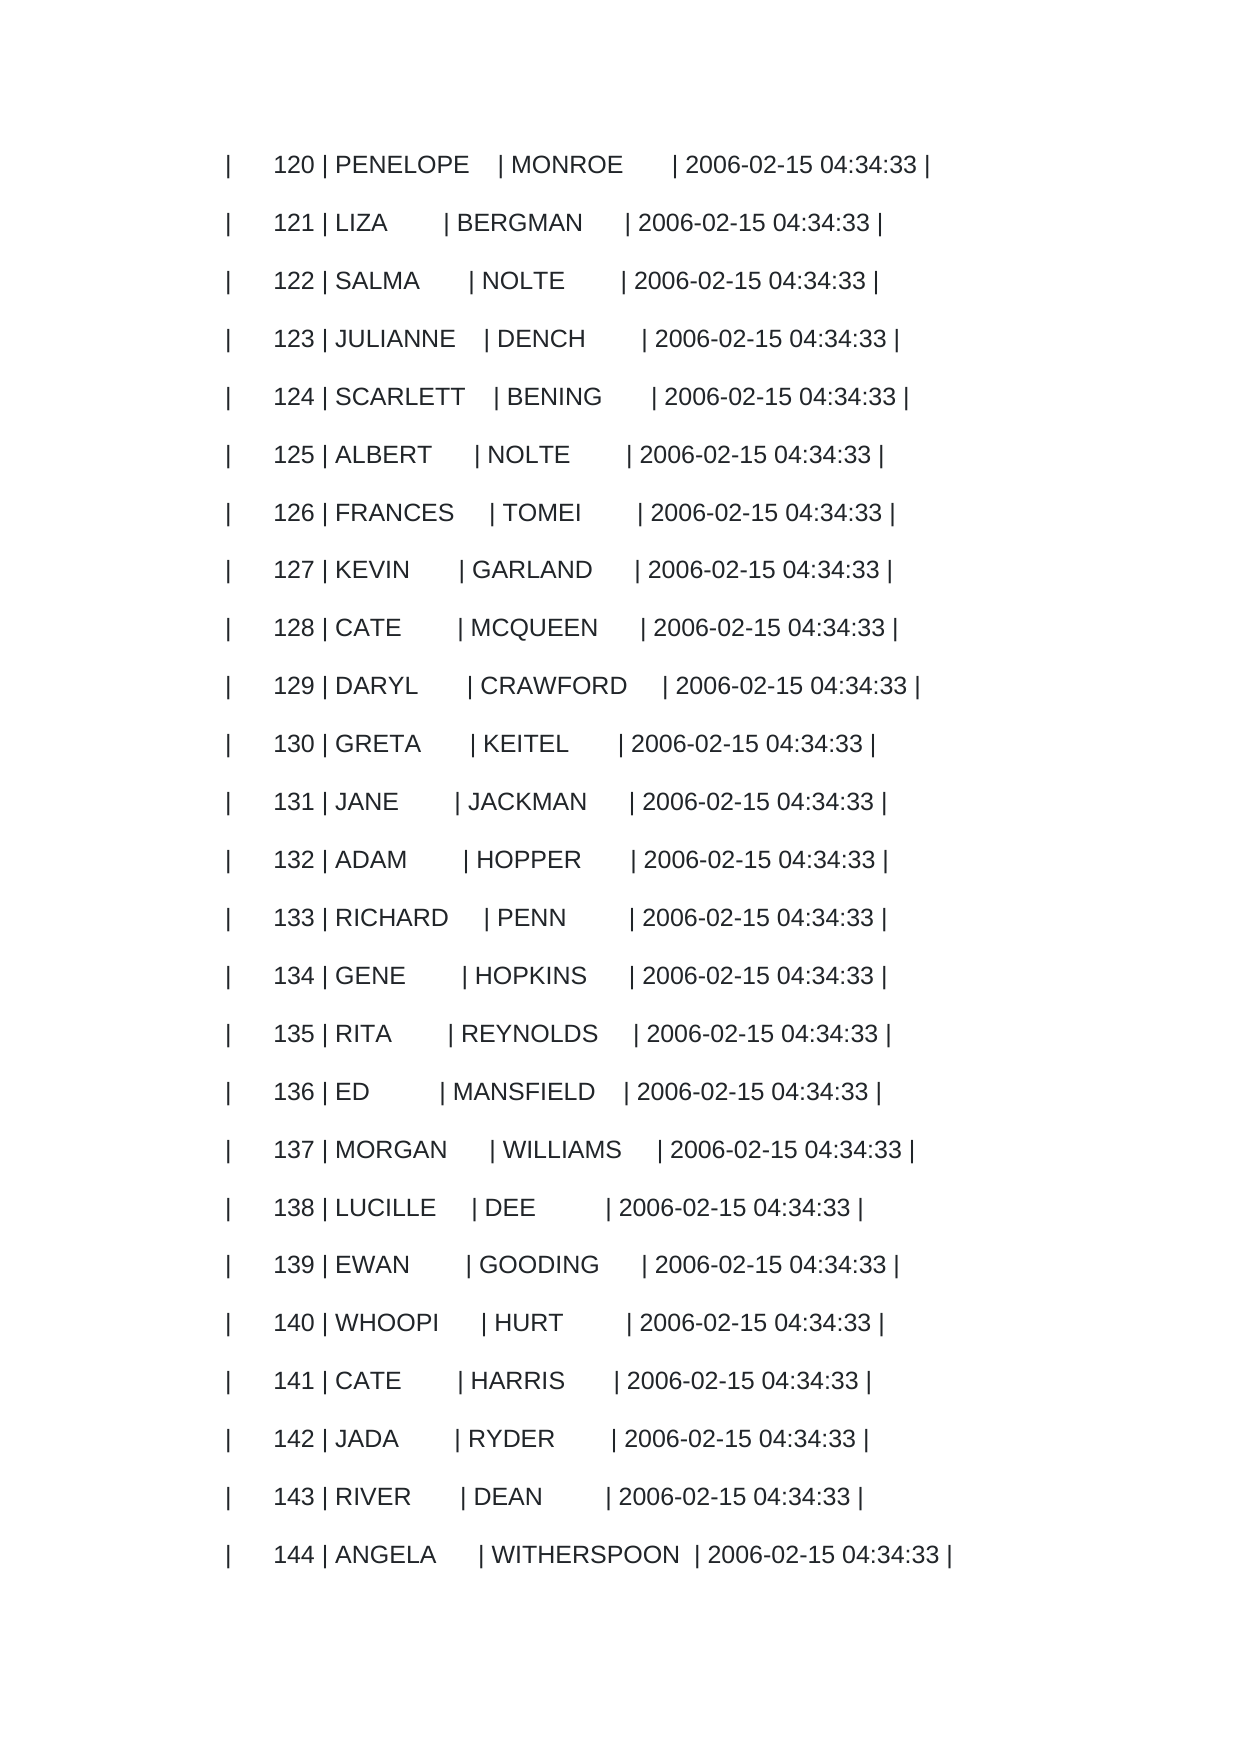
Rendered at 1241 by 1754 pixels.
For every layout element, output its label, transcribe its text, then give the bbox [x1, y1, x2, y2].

text | 131 | JANE | JACKMAN | 2006-02-15 04:34:33 | [225, 787, 1090, 816]
text | 123 | JULIANNE | DENCH | 2006-02-15 04:34:33 | [225, 324, 1090, 352]
text | 136 | ED | MANSFIELD | 2006-02-15 04:34:33 | [225, 1077, 1090, 1105]
text | 121 | LIZA | BERGMAN | 2006-02-15 04:34:33 | [225, 208, 1090, 237]
text | 129 | DARYL | CRAWFORD | 2006-02-15 04:34:33 | [225, 671, 1090, 700]
text | 124 | SCARLETT | BENING | 2006-02-15 04:34:33 | [225, 382, 1090, 410]
text | 126 | FRANCES | TOMEI | 2006-02-15 04:34:33 | [225, 497, 1090, 526]
text | 144 | ANGELA | WITHERSPOON | 2006-02-15 04:34:33 | [225, 1540, 1090, 1569]
text | 125 | ALBERT | NOLTE | 2006-02-15 04:34:33 | [225, 439, 1090, 468]
text | 120 | PENELOPE | MONROE | 2006-02-15 04:34:33 | [225, 150, 1090, 179]
text | 140 | WHOOPI | HURT | 2006-02-15 04:34:33 | [225, 1308, 1090, 1337]
text | 122 | SALMA | NOLTE | 2006-02-15 04:34:33 | [225, 266, 1090, 294]
text | 137 | MORGAN | WILLIAMS | 2006-02-15 04:34:33 | [225, 1134, 1090, 1163]
text | 133 | RICHARD | PENN | 2006-02-15 04:34:33 | [225, 903, 1090, 932]
text | 127 | KEVIN | GARLAND | 2006-02-15 04:34:33 | [225, 555, 1090, 584]
text | 135 | RITA | REYNOLDS | 2006-02-15 04:34:33 | [225, 1019, 1090, 1047]
text | 128 | CATE | MCQUEEN | 2006-02-15 04:34:33 | [225, 613, 1090, 642]
text | 143 | RIVER | DEAN | 2006-02-15 04:34:33 | [225, 1482, 1090, 1511]
text | 134 | GENE | HOPKINS | 2006-02-15 04:34:33 | [225, 961, 1090, 989]
text | 132 | ADAM | HOPPER | 2006-02-15 04:34:33 | [225, 845, 1090, 874]
text | 138 | LUCILLE | DEE | 2006-02-15 04:34:33 | [225, 1192, 1090, 1221]
text | 142 | JADA | RYDER | 2006-02-15 04:34:33 | [225, 1424, 1090, 1453]
text | 139 | EWAN | GOODING | 2006-02-15 04:34:33 | [225, 1250, 1090, 1279]
text | 130 | GRETA | KEITEL | 2006-02-15 04:34:33 | [225, 729, 1090, 758]
text | 141 | CATE | HARRIS | 2006-02-15 04:34:33 | [225, 1366, 1090, 1395]
